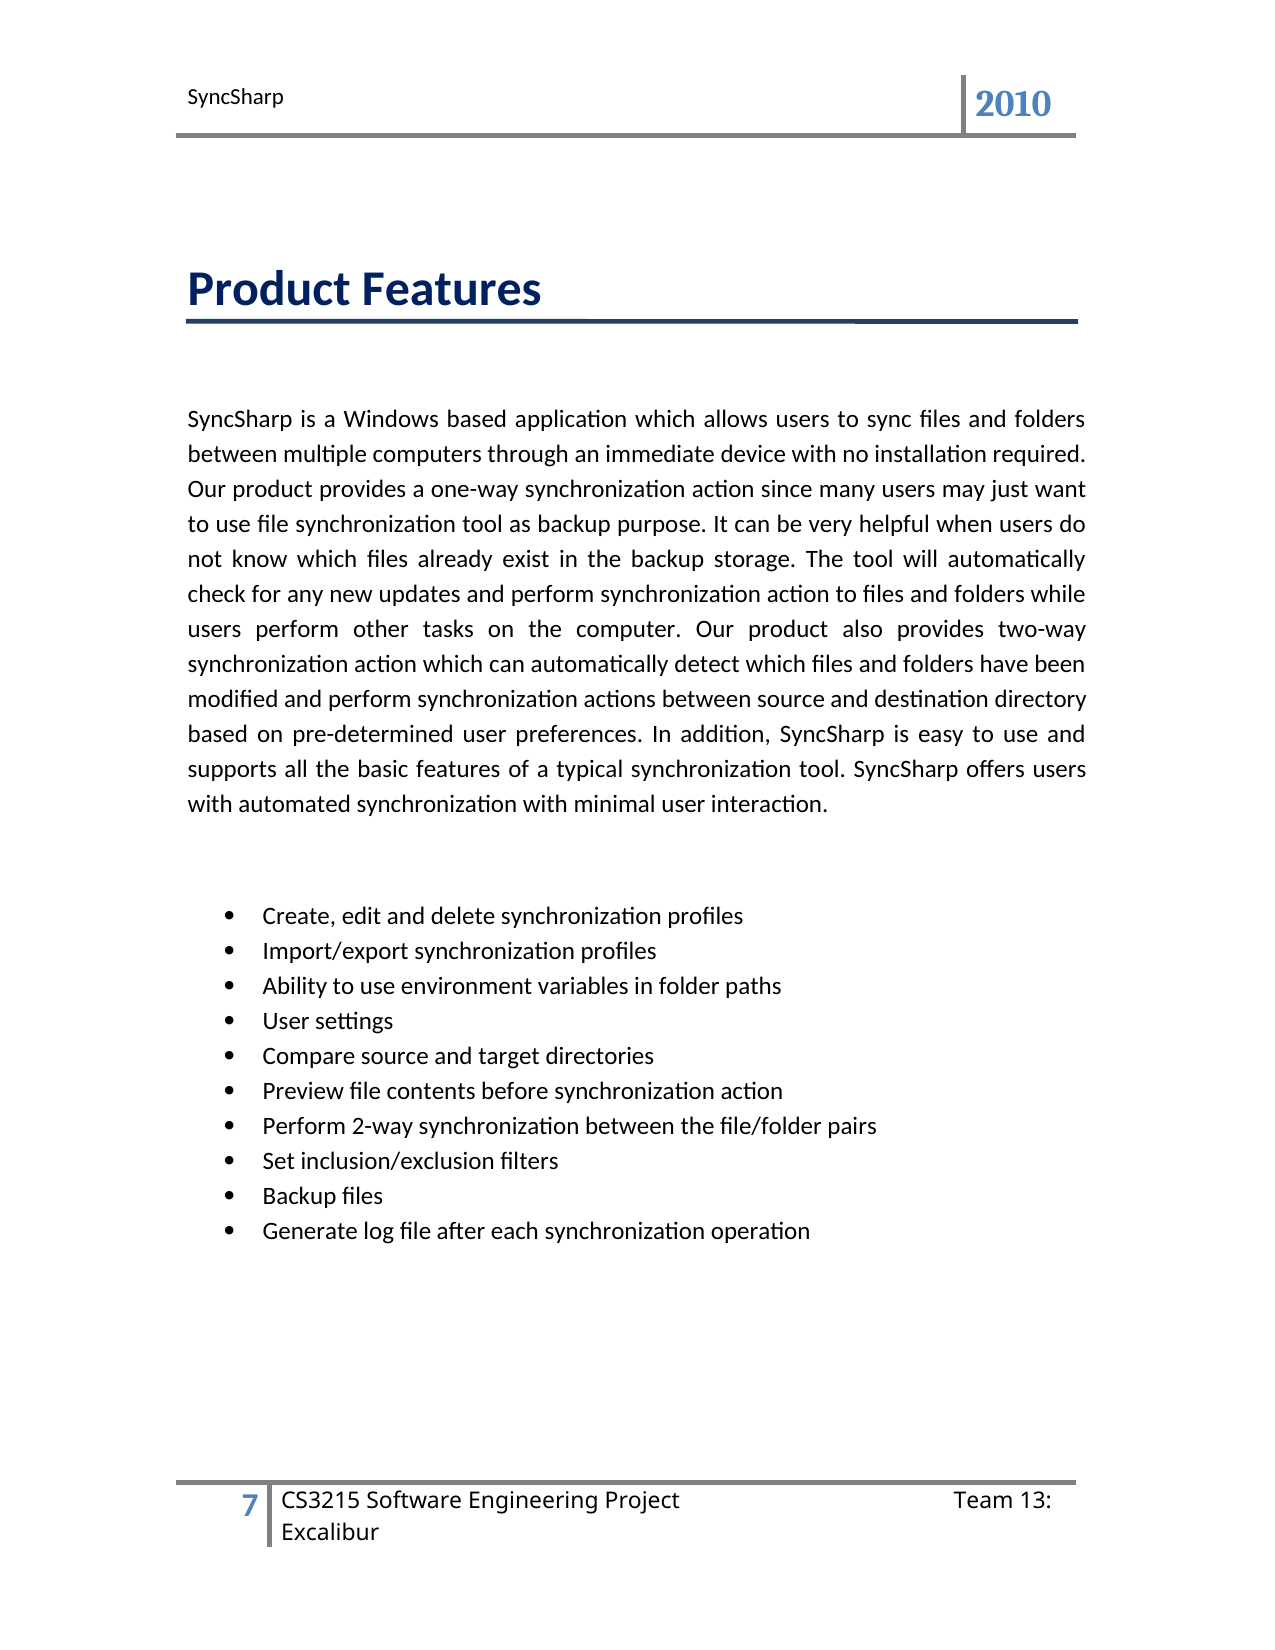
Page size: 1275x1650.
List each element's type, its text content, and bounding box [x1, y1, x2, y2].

text SyncSharp is a Windows based application which allows users to sync files and folders between multiple computers through an immediate device with no installation required. Our product provides a one-way synchronization action since many users may just want to use file synchronization tool as backup purpose. It can be very helpful when users do not know which files already exist in the backup storage. The tool will automatically check for any new updates and perform synchronization action to files and folders while users perform other tasks on the computer. Our product also provides two-way synchronization action which can automatically detect which files and folders have been modified and perform synchronization actions between source and destination directory based on pre-determined user preferences. In addition, SyncSharp is easy to use and supports all the basic features of a typical synchronization tool. SyncSharp offers users with automated synchronization with minimal user interaction. [187, 403, 1087, 819]
list Import/export synchronization profiles [225, 935, 1087, 966]
list Backup files [225, 1180, 1087, 1211]
list User settings [225, 1005, 1087, 1036]
list Preview file contents before synchronization action [225, 1075, 1087, 1106]
text Product Features [187, 257, 1087, 318]
list Generate log file after each synchronization operation [225, 1215, 1087, 1246]
list Create, edit and delete synchronization profiles [225, 900, 1087, 931]
list Set inclusion/exclusion filters [225, 1145, 1087, 1176]
list Ability to use environment variables in folder paths [225, 970, 1087, 1001]
list Compare source and target directories [225, 1040, 1087, 1071]
list Perform 2-way synchronization between the file/folder pairs [225, 1110, 1087, 1141]
